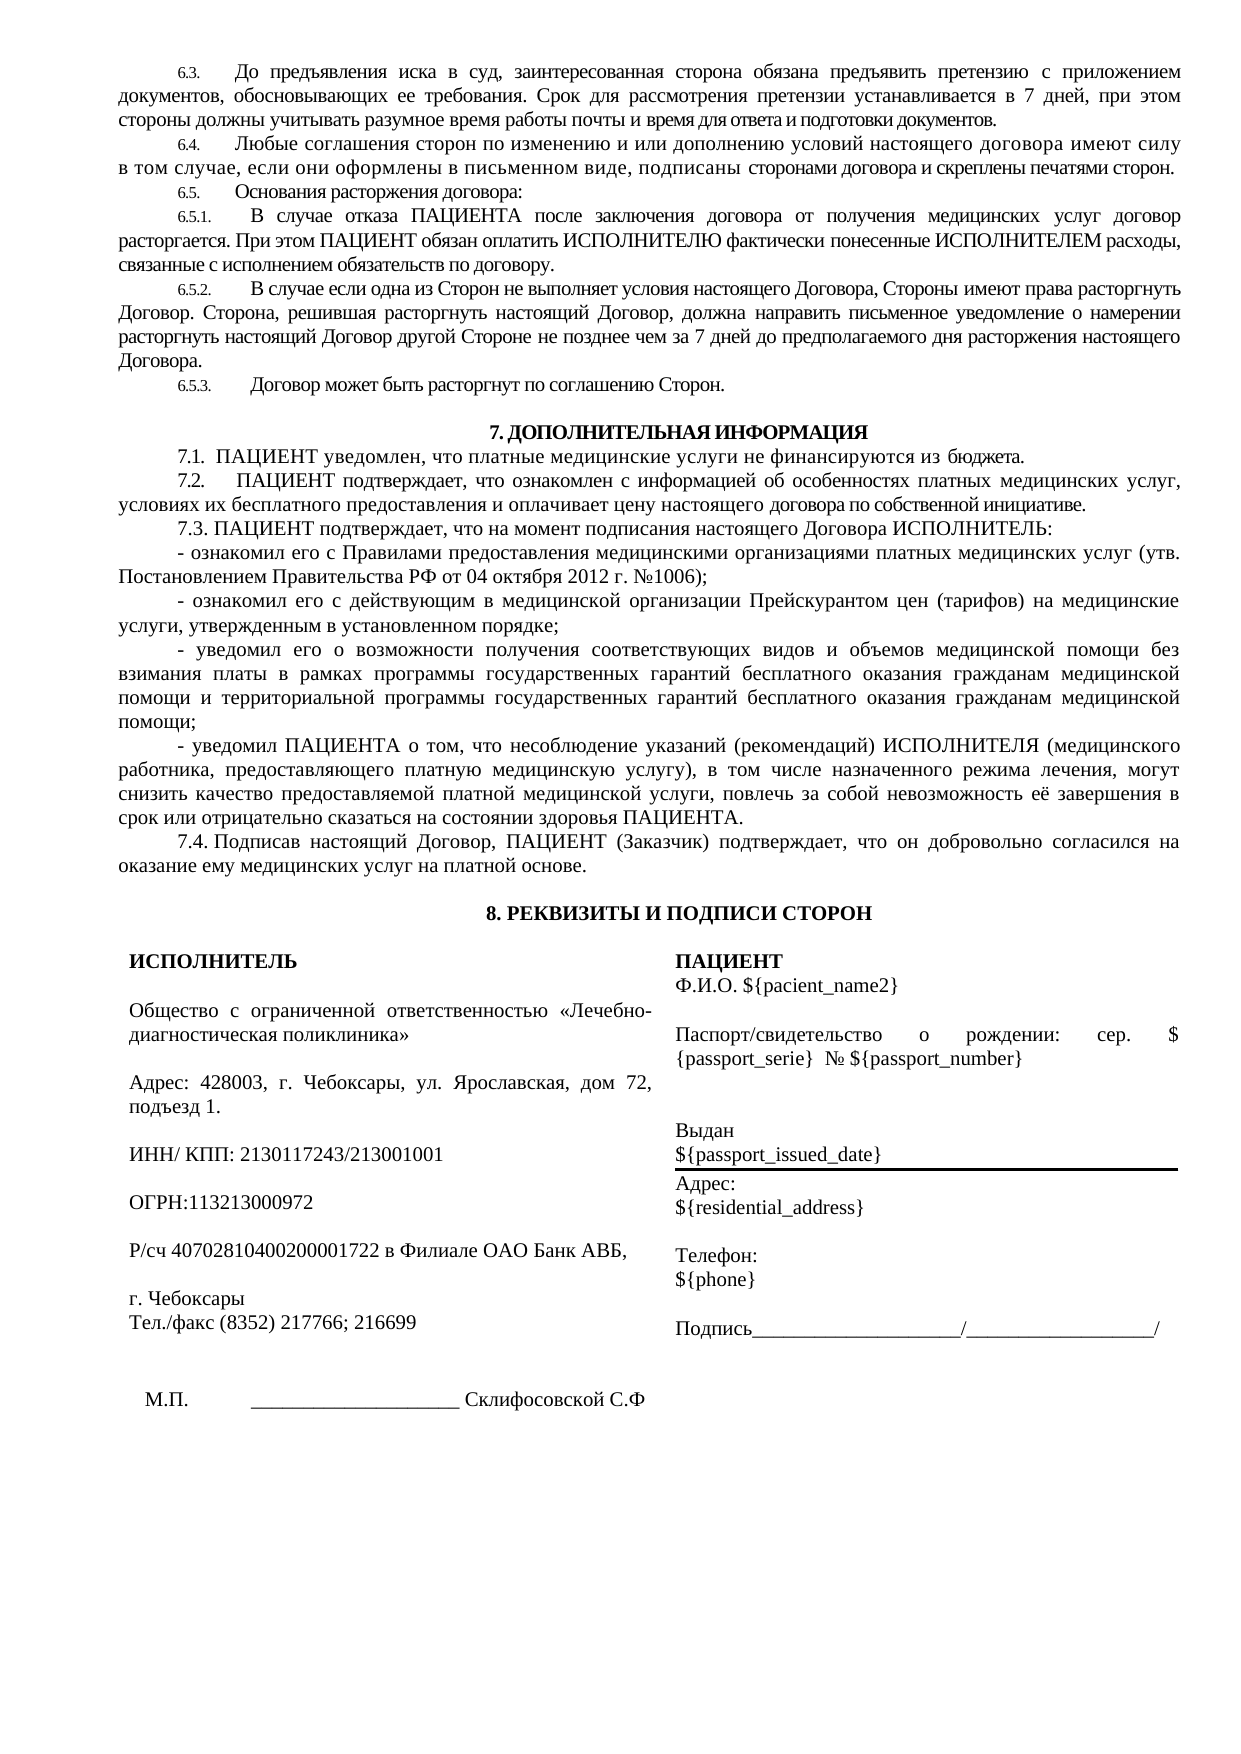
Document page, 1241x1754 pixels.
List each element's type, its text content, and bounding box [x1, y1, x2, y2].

text - ознакомил его с действующим в медицинской организации Прейскурантом цен (тарифов) на медицинские услуги, утвержденным в установленном порядке; [118, 588, 1181, 637]
text - ознакомил его с Правилами предоставления медицинскими организациями платных медицинских услуг (утв. Постановлением Правительства РФ от 04 октября 2012 г. №1006); [118, 540, 1181, 588]
list До предъявления иска в суд, заинтересованная сторона обязана предъявить претензию с приложением документов, обосновывающих ее требования. Срок для рассмотрения претензии устанавливается в 7 дней, при этом стороны должны учитывать разумное время работы почты и время для ответа и подготовки документов. [118, 59, 1181, 131]
text 7.1. ПАЦИЕНТ уведомлен, что платные медицинские услуги не финансируются из бюджета. [118, 444, 1181, 468]
table_header ПАЦИЕНТ [664, 949, 1190, 973]
text 7.2. ПАЦИЕНТ подтверждает, что ознакомлен с информацией об особенностях платных медицинских услуг, условиях их бесплатного предоставления и оплачивает цену настоящего договора по собственной инициативе. [118, 468, 1181, 516]
table_cell Ф.И.О. ${pacient_name2} Паспорт/свидетельство о рождении: сер. ${passport_serie} № ${passport_number} Выдан ${passport_issued_date} Адрес: ${residential_address} Телефон: ${phone} Подпись____________________/__________________/ [664, 974, 1190, 1459]
text - уведомил его о возможности получения соответствующих видов и объемов медицинской помощи без взимания платы в рамках программы государственных гарантий бесплатного оказания гражданам медицинской помощи и территориальной программы государственных гарантий бесплатного оказания гражданам медицинской помощи; [118, 637, 1181, 733]
list В случае отказа ПАЦИЕНТА после заключения договора от получения медицинских услуг договор расторгается. При этом ПАЦИЕНТ обязан оплатить ИСПОЛНИТЕЛЮ фактически понесенные ИСПОЛНИТЕЛЕМ расходы, связанные с исполнением обязательств по договору. [118, 203, 1181, 276]
table_header ИСПОЛНИТЕЛЬ [118, 949, 664, 973]
table_cell Общество с ограниченной ответственностью «Лечебно-диагностическая поликлиника» Адрес: 428003, г. Чебоксары, ул. Ярославская, дом 72, подъезд 1. ИНН/ КПП: 2130117243/213001001 ОГРН:113213000972 Р/сч 40702810400200001722 в Филиале ОАО Банк АВБ, г. Чебоксары Тел./факс (8352) 217766; 216699 М.П. ____________________ Склифосовской С.Ф [118, 974, 664, 1459]
text 7.3. ПАЦИЕНТ подтверждает, что на момент подписания настоящего Договора ИСПОЛНИТЕЛЬ: [118, 516, 1181, 540]
list Основания расторжения договора: [118, 179, 1181, 203]
text 8. РЕКВИЗИТЫ И ПОДПИСИ СТОРОН [118, 901, 1181, 925]
text 7.4. Подписав настоящий Договор, ПАЦИЕНТ (Заказчик) подтверждает, что он добровольно согласился на оказание ему медицинских услуг на платной основе. [118, 829, 1181, 877]
list Любые соглашения сторон по изменению и или дополнению условий настоящего договора имеют силу в том случае, если они оформлены в письменном виде, подписаны сторонами договора и скреплены печатями сторон. [118, 131, 1181, 179]
list Договор может быть расторгнут по соглашению Сторон. [118, 372, 1181, 396]
text 7. ДОПОЛНИТЕЛЬНАЯ ИНФОРМАЦИЯ [118, 420, 1181, 444]
list В случае если одна из Сторон не выполняет условия настоящего Договора, Стороны имеют права расторгнуть Договор. Сторона, решившая расторгнуть настоящий Договор, должна направить письменное уведомление о намерении расторгнуть настоящий Договор другой Стороне не позднее чем за 7 дней до предполагаемого дня расторжения настоящего Договора. [118, 276, 1181, 372]
text - уведомил ПАЦИЕНТА о том, что несоблюдение указаний (рекомендаций) ИСПОЛНИТЕЛЯ (медицинского работника, предоставляющего платную медицинскую услугу), в том числе назначенного режима лечения, могут снизить качество предоставляемой платной медицинской услуги, повлечь за собой невозможность её завершения в срок или отрицательно сказаться на состоянии здоровья ПАЦИЕНТА. [118, 733, 1181, 829]
